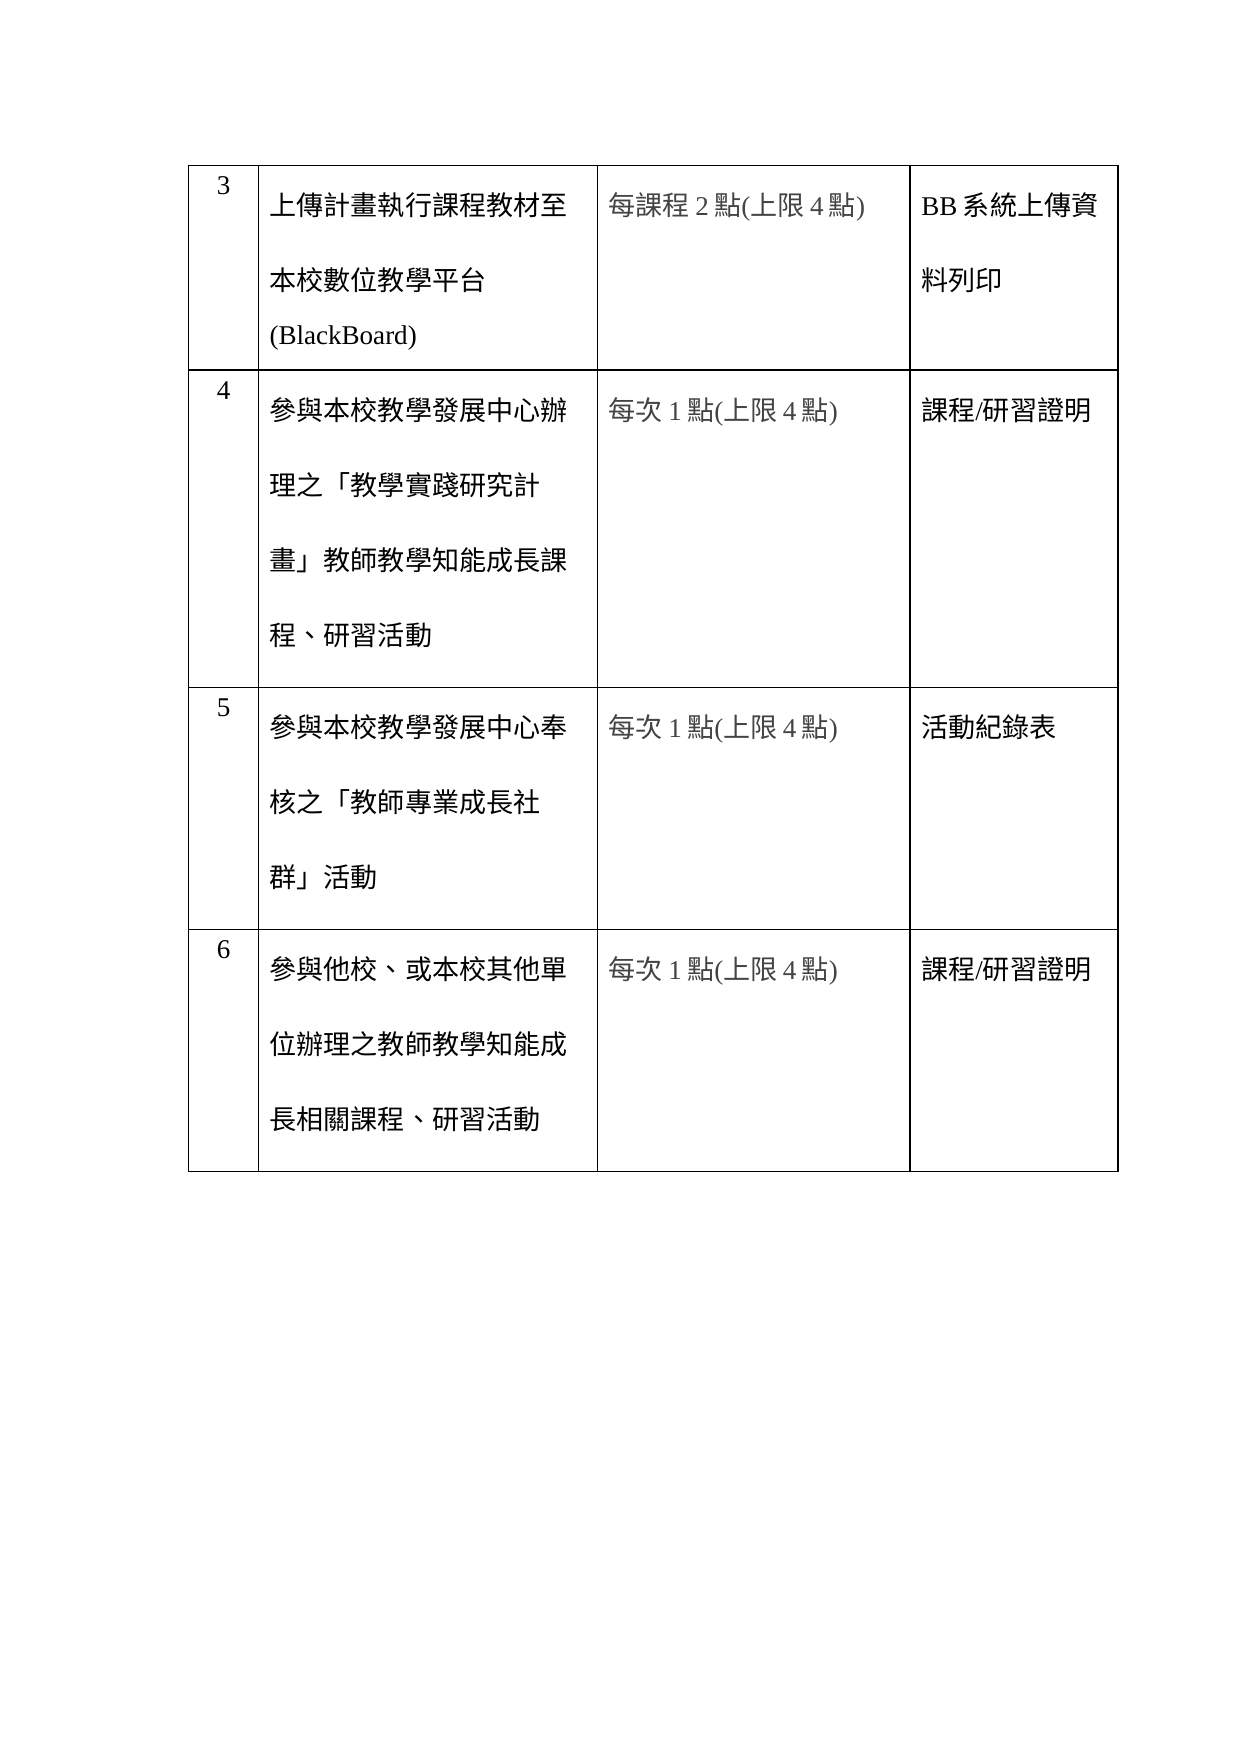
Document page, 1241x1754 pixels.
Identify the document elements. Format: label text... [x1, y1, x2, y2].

table_cell 課程/研習證明 [911, 930, 1117, 1171]
table_cell 4 [189, 371, 258, 686]
table_cell 參與他校、或本校其他單位辦理之教師教學知能成長相關課程、研習活動 [259, 930, 597, 1171]
table_cell 活動紀錄表 [911, 688, 1117, 928]
table_cell 參與本校教學發展中心奉核之「教師專業成長社群」活動 [259, 688, 597, 928]
table_cell BB系統上傳資料列印 [911, 166, 1117, 369]
table_cell 3 [189, 166, 258, 369]
table_cell 課程/研習證明 [911, 371, 1117, 686]
table_cell 參與本校教學發展中心辦理之「教學實踐研究計畫」教師教學知能成長課程、研習活動 [259, 371, 597, 686]
table_cell 每次1點(上限4點) [598, 930, 909, 1171]
table_cell 每課程2點(上限4點) [598, 166, 909, 369]
table_cell 每次1點(上限4點) [598, 371, 909, 686]
table_cell 每次1點(上限4點) [598, 688, 909, 928]
table_cell 5 [189, 688, 258, 928]
table_cell 6 [189, 930, 258, 1171]
table_cell 上傳計畫執行課程教材至本校數位教學平台(BlackBoard) [259, 166, 597, 369]
